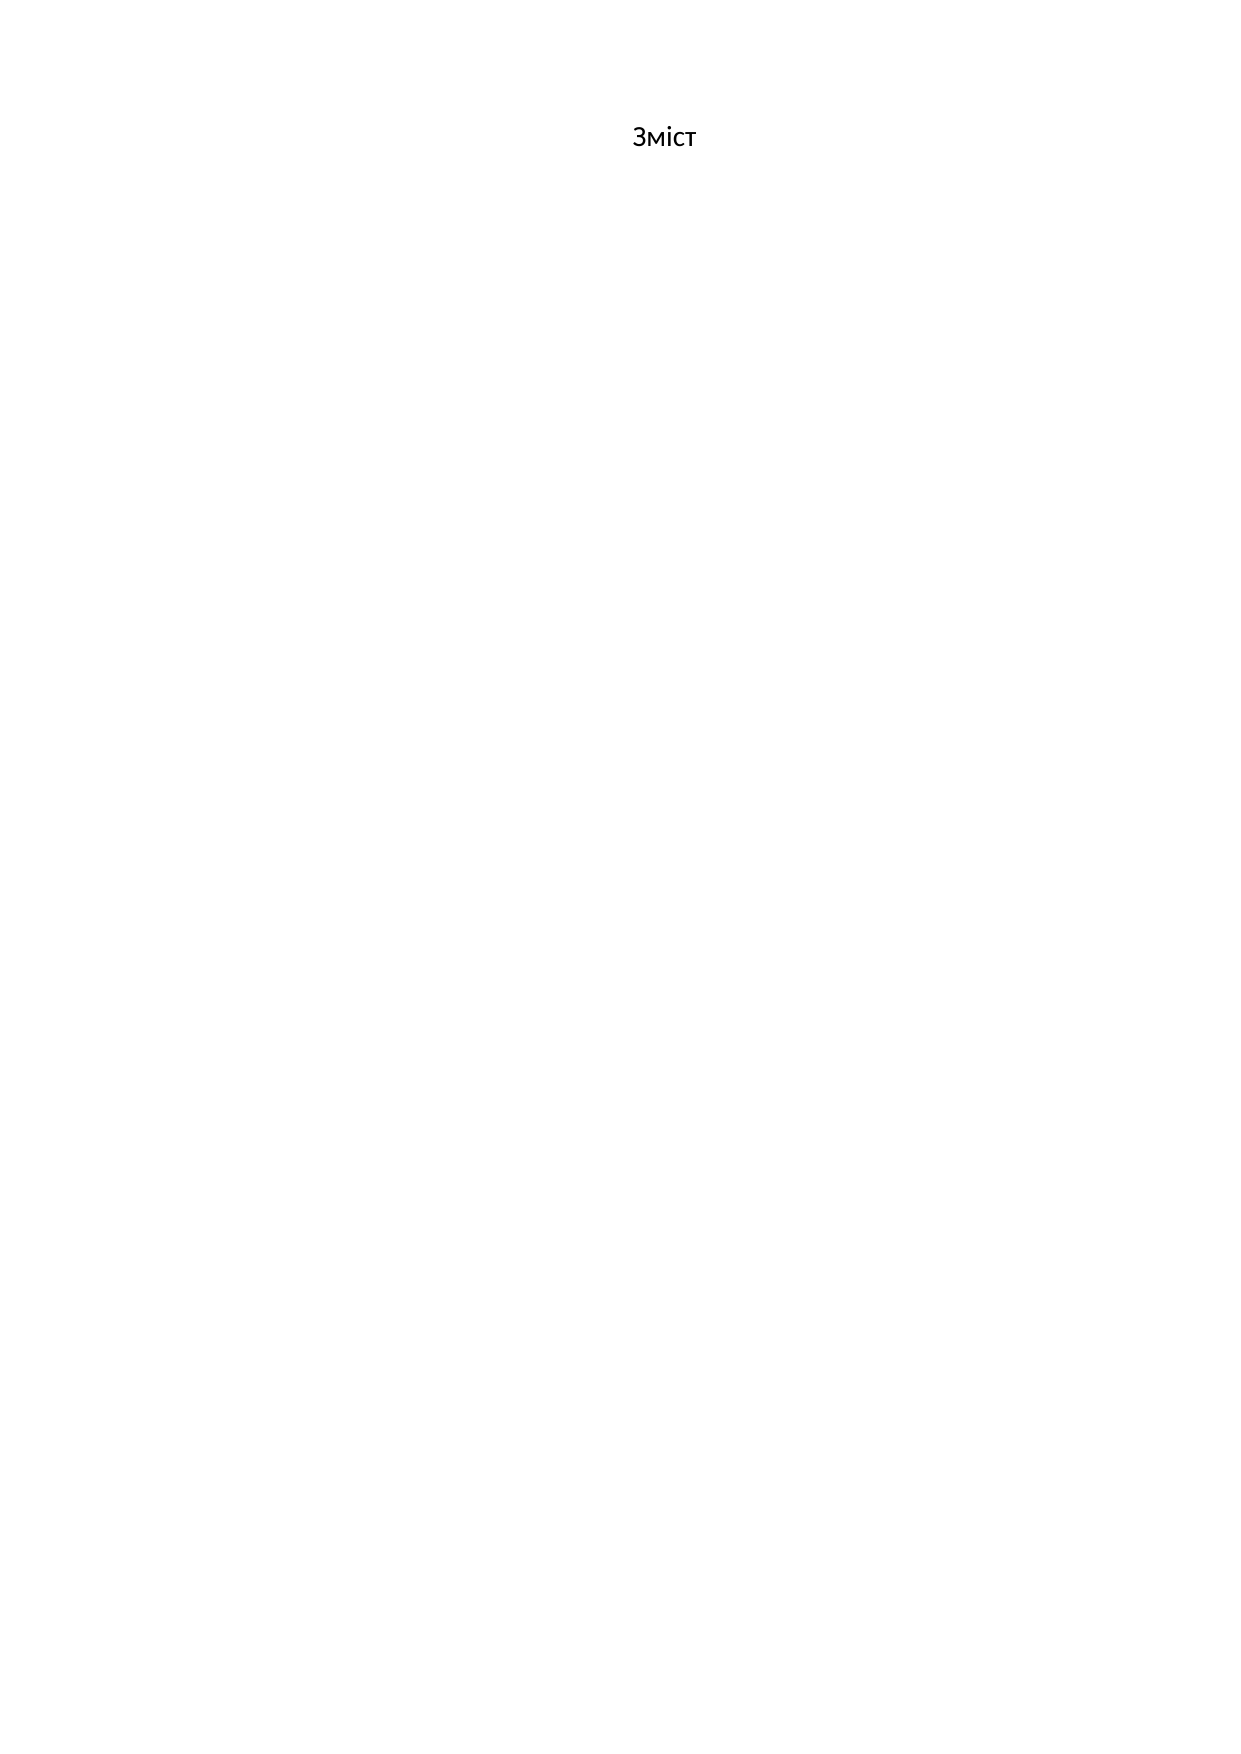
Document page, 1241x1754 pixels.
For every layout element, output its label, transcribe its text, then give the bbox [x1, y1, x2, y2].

text Зміст [177, 118, 1152, 154]
